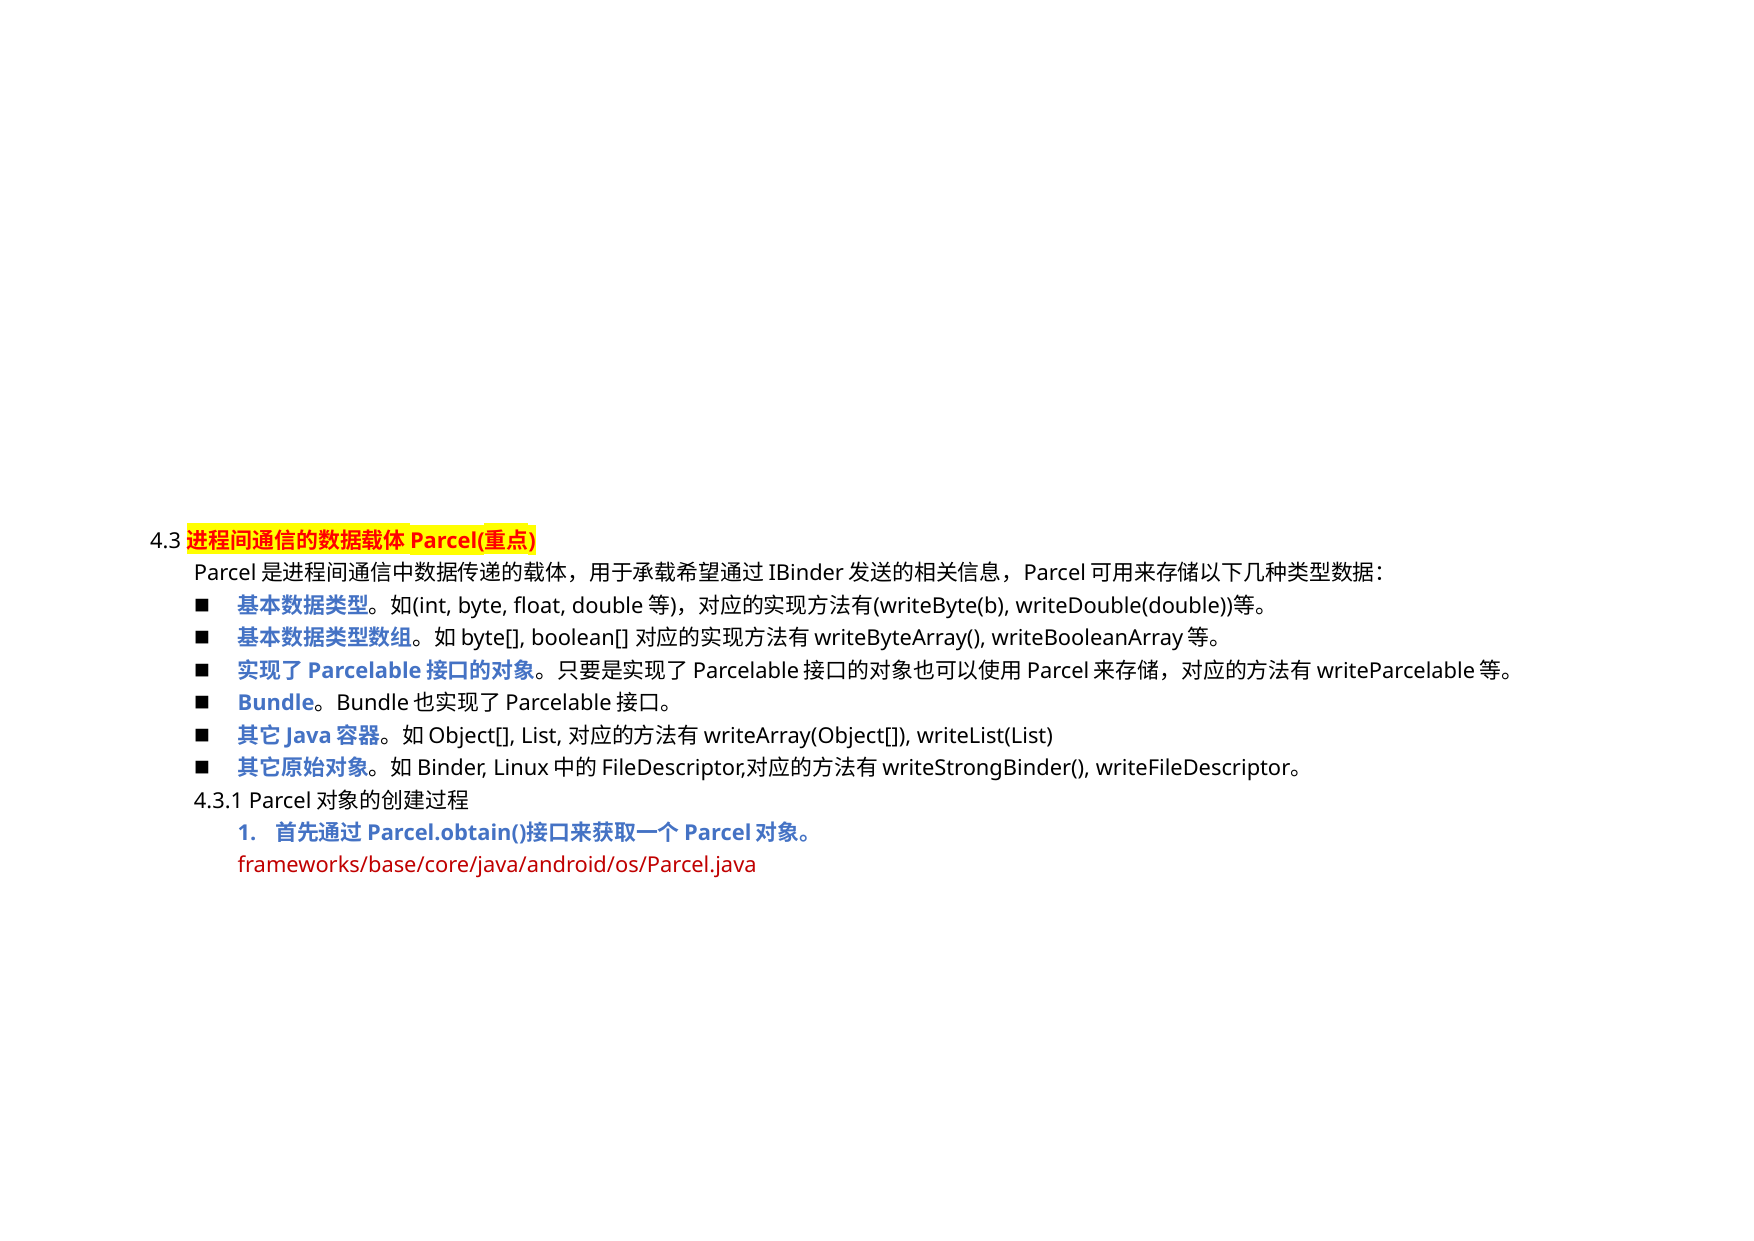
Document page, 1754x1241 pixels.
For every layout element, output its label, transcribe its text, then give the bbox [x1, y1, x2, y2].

text 4.3.1 Parcel对象的创建过程 [150, 783, 1604, 815]
text frameworks/base/core/java/android/os/Parcel.java [237, 848, 1604, 880]
list 首先通过Parcel.obtain()接口来获取一个Parcel对象。 [237, 815, 1604, 848]
text 4.3 进程间通信的数据载体Parcel(重点) [150, 523, 410, 555]
list 基本数据类型。如(int, byte, float, double等)，对应的实现方法有(writeByte(b), writeDouble(double))等。 [194, 588, 1604, 620]
list 实现了Parcelable接口的对象。只要是实现了Parcelable接口的对象也可以使用Parcel来存储，对应的方法有writeParcelable等。 [194, 653, 1604, 685]
text 4.3 进程间通信的数据载体Parcel(重点) [528, 523, 1604, 555]
text Parcel是进程间通信中数据传递的载体，用于承载希望通过IBinder发送的相关信息，Parcel可用来存储以下几种类型数据： [150, 555, 1604, 588]
list 基本数据类型数组。如byte[], boolean[] 对应的实现方法有writeByteArray(), writeBooleanArray等。 [194, 620, 1604, 653]
list 其它Java容器。如Object[], List, 对应的方法有writeArray(Object[]), writeList(List) [194, 718, 1604, 750]
list Bundle。Bundle也实现了Parcelable接口。 [194, 685, 1604, 718]
list 其它原始对象。如Binder, Linux中的FileDescriptor,对应的方法有writeStrongBinder(), writeFileDescriptor。 [194, 750, 1604, 783]
